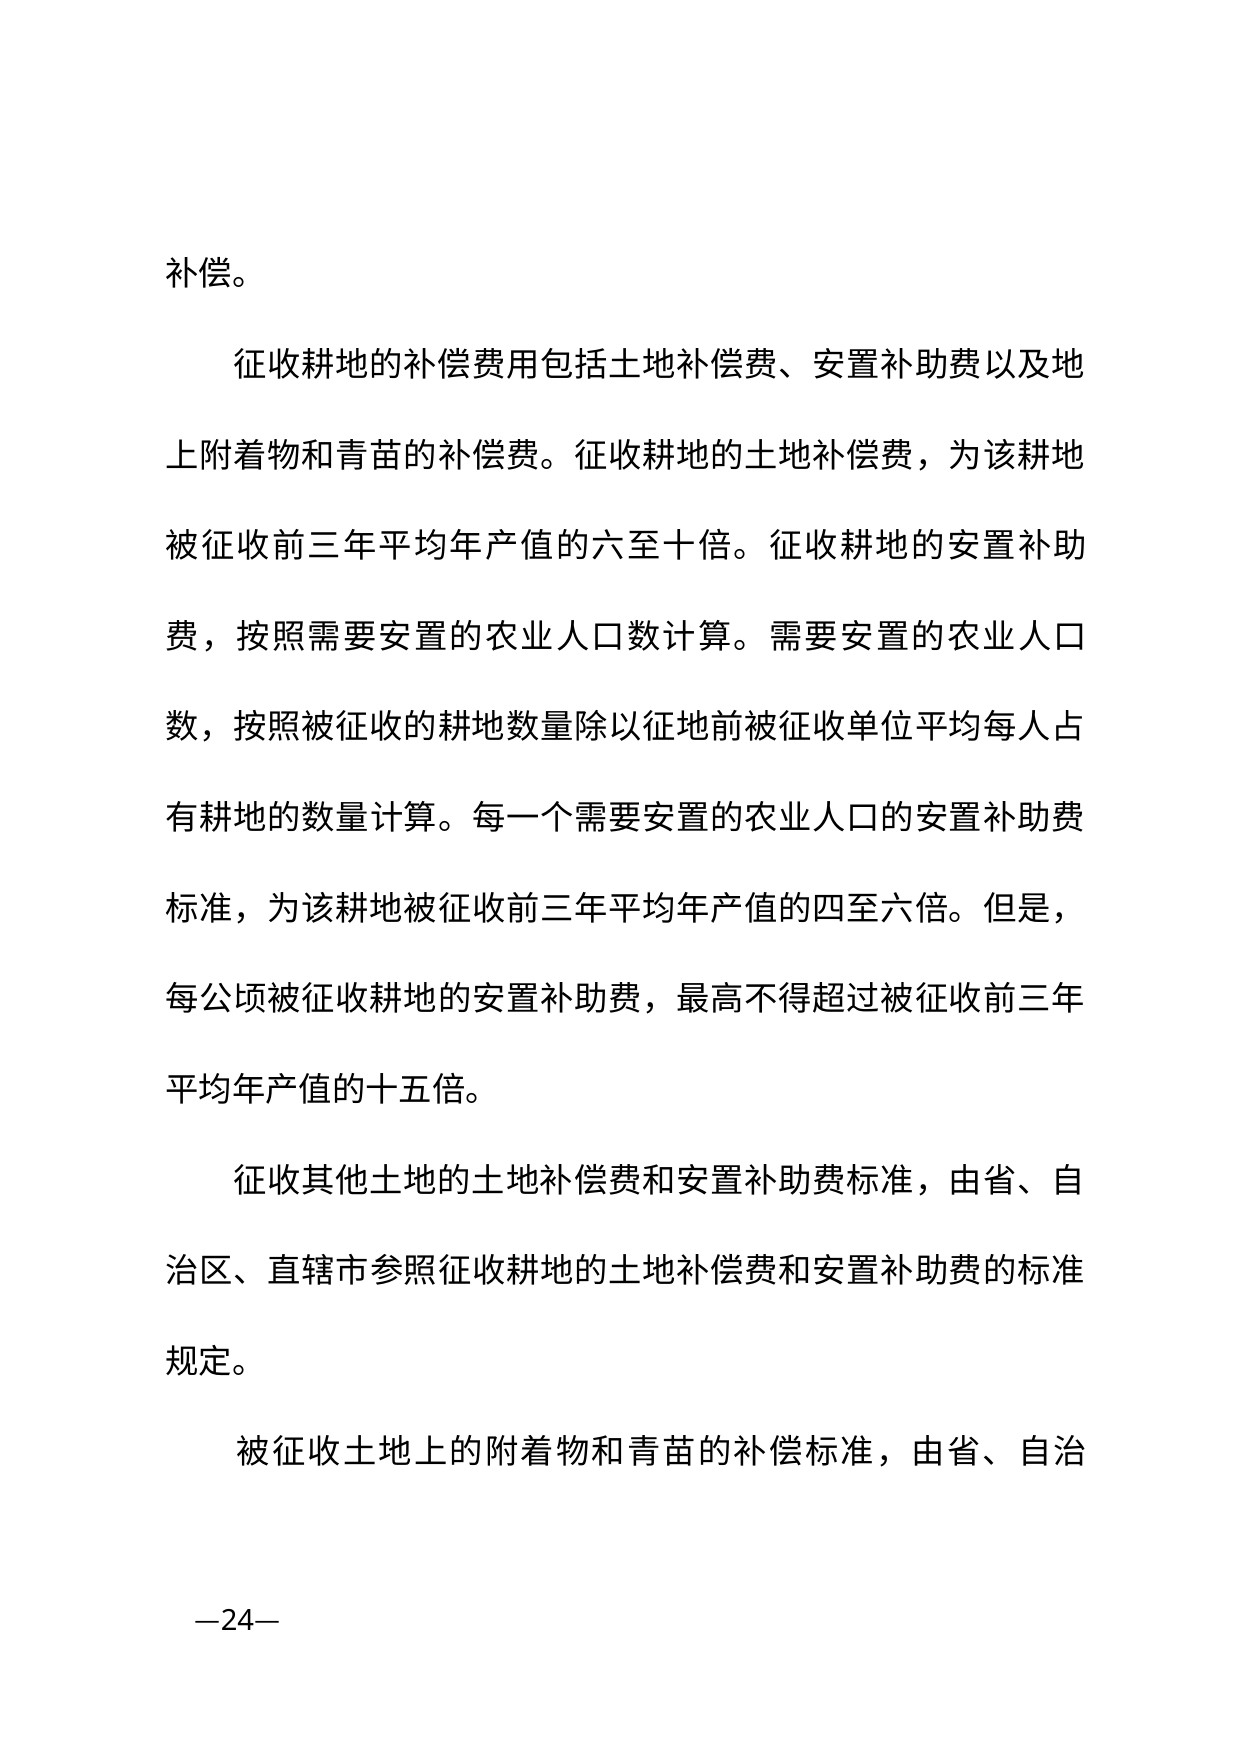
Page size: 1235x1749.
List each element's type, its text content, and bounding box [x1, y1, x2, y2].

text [165, 226, 1087, 317]
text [165, 1404, 1087, 1495]
text 征收其他土地的土地补偿费和安置补助费标准，由省、自治区、直辖市参照征收耕地的土地补偿费和安置补助费的标准规定。 [165, 1132, 1087, 1404]
text 征收耕地的补偿费用包括土地补偿费、安置补助费以及地上附着物和青苗的补偿费。征收耕地的土地补偿费，为该耕地被征收前三年平均年产值的六至十倍。征收耕地的安置补助费，按照需要安置的农业人口数计算。需要安置的农业人口数，按照被征收的耕地数量除以征地前被征收单位平均每人占有耕地的数量计算。每一个需要安置的农业人口的安置补助费标准，为该耕地被征收前三年平均年产值的四至六倍。但是，每公顷被征收耕地的安置补助费，最高不得超过被征收前三年平均年产值的十五倍。 [165, 317, 1087, 1132]
